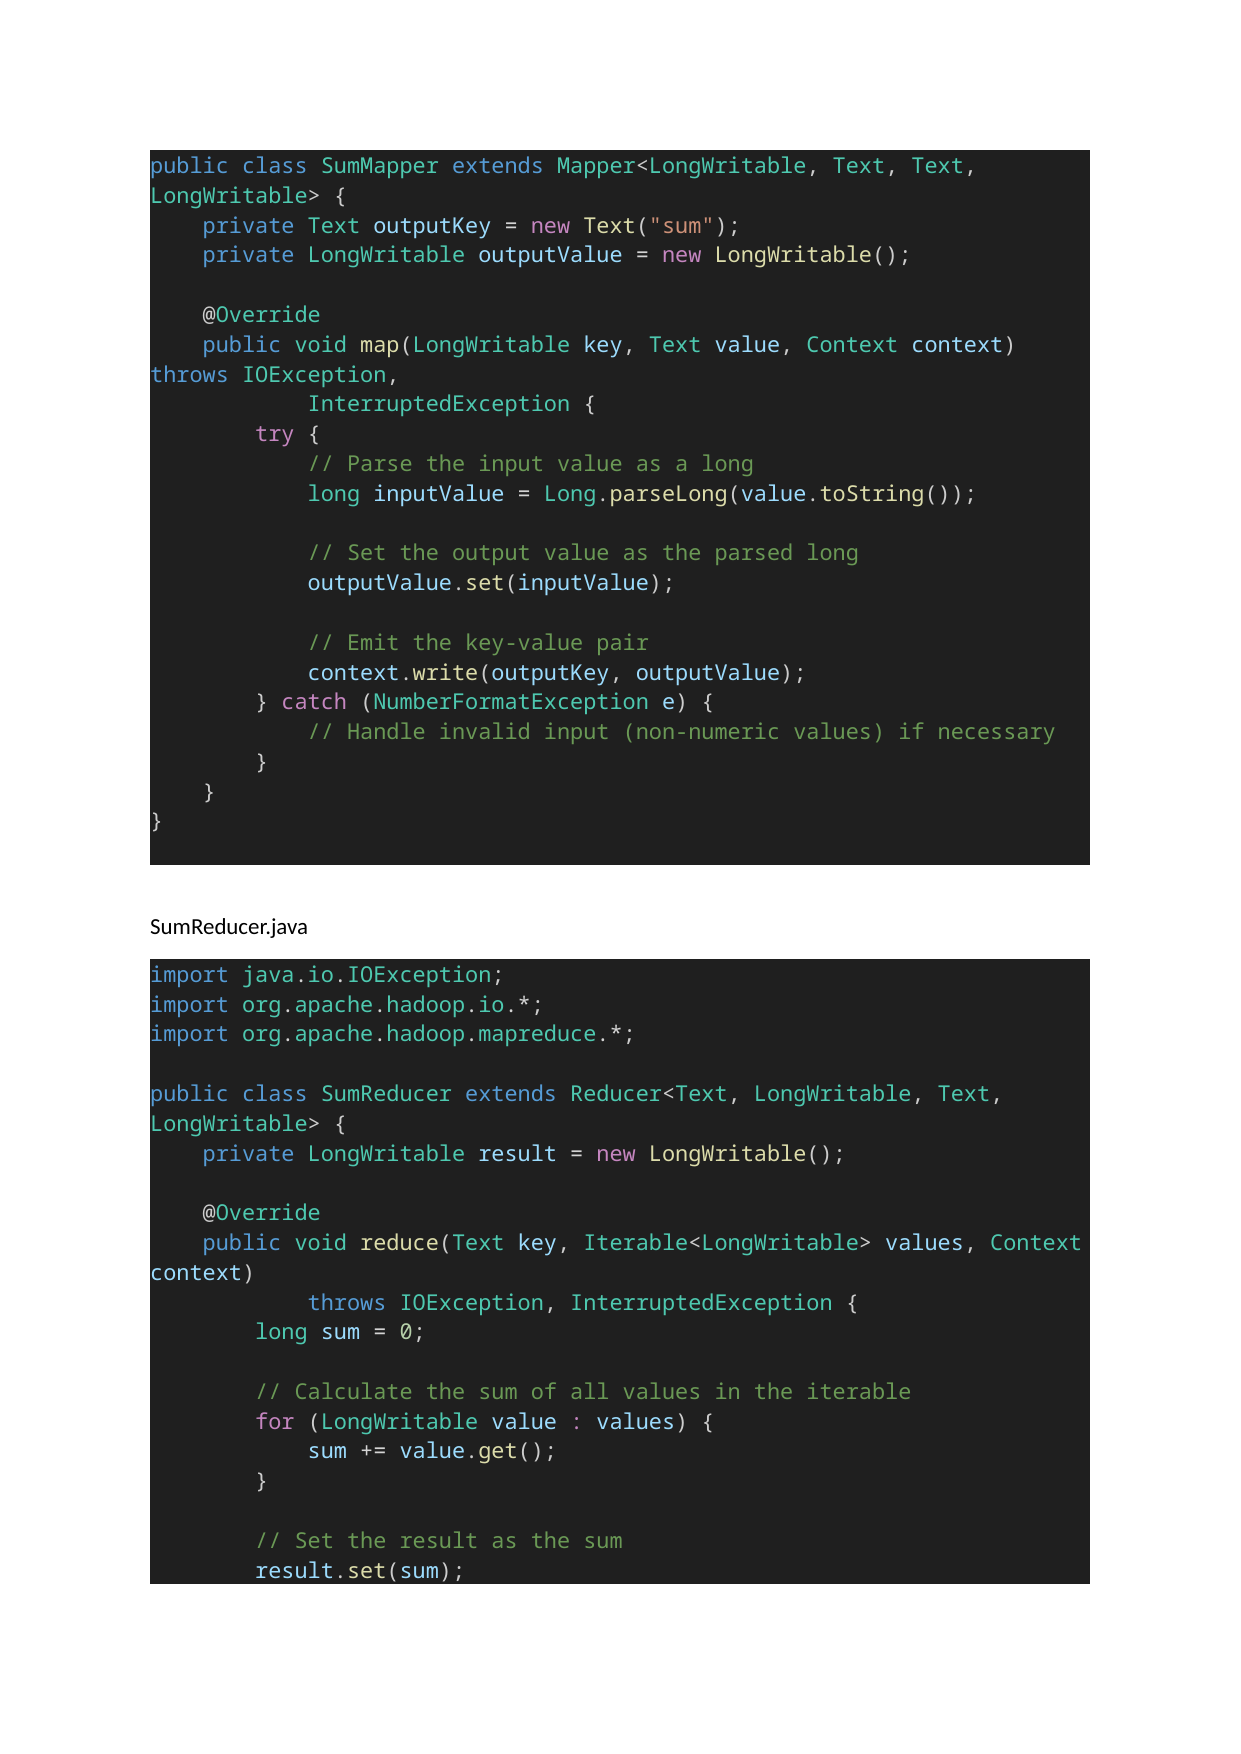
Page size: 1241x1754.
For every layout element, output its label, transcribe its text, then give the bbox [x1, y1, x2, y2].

text // Handle invalid input (non-numeric values) if necessary [150, 716, 1090, 746]
text private LongWritable outputValue = new LongWritable(); [150, 239, 1090, 269]
text private LongWritable result = new LongWritable(); [150, 1137, 1090, 1167]
text context.write(outputKey, outputValue); [150, 656, 1090, 686]
text result.set(sum); [150, 1554, 1090, 1584]
text // Set the output value as the parsed long [150, 537, 1090, 567]
text @Override [150, 299, 1090, 329]
text } [150, 746, 1090, 776]
text public class SumReducer extends Reducer<Text, LongWritable, Text, LongWritable> { [150, 1078, 1090, 1137]
text long sum = 0; [150, 1316, 1090, 1346]
text for (LongWritable value : values) { [150, 1406, 1090, 1435]
text // Emit the key-value pair [150, 627, 1090, 656]
text try { [150, 418, 1090, 448]
text // Parse the input value as a long [150, 448, 1090, 478]
text import org.apache.hadoop.mapreduce.*; [150, 1018, 1090, 1048]
text private Text outputKey = new Text("sum"); [150, 209, 1090, 239]
text import org.apache.hadoop.io.*; [150, 988, 1090, 1018]
text public void reduce(Text key, Iterable<LongWritable> values, Context context) [150, 1227, 1090, 1286]
text throws IOException, InterruptedException { [150, 1286, 1090, 1316]
text outputValue.set(inputValue); [150, 567, 1090, 597]
text long inputValue = Long.parseLong(value.toString()); [150, 478, 1090, 507]
text public class SumMapper extends Mapper<LongWritable, Text, Text, LongWritable> { [150, 150, 1090, 209]
text // Calculate the sum of all values in the iterable [150, 1376, 1090, 1406]
text public void map(LongWritable key, Text value, Context context) throws IOException, [150, 329, 1090, 388]
text @Override [150, 1197, 1090, 1227]
text SumReducer.java [150, 912, 1090, 940]
text } [150, 776, 1090, 805]
text InterruptedException { [150, 388, 1090, 418]
text } [150, 1465, 1090, 1495]
text import java.io.IOException; [150, 959, 1090, 988]
text sum += value.get(); [150, 1435, 1090, 1465]
text } [150, 805, 1090, 835]
text // Set the result as the sum [150, 1525, 1090, 1554]
text } catch (NumberFormatException e) { [150, 686, 1090, 716]
